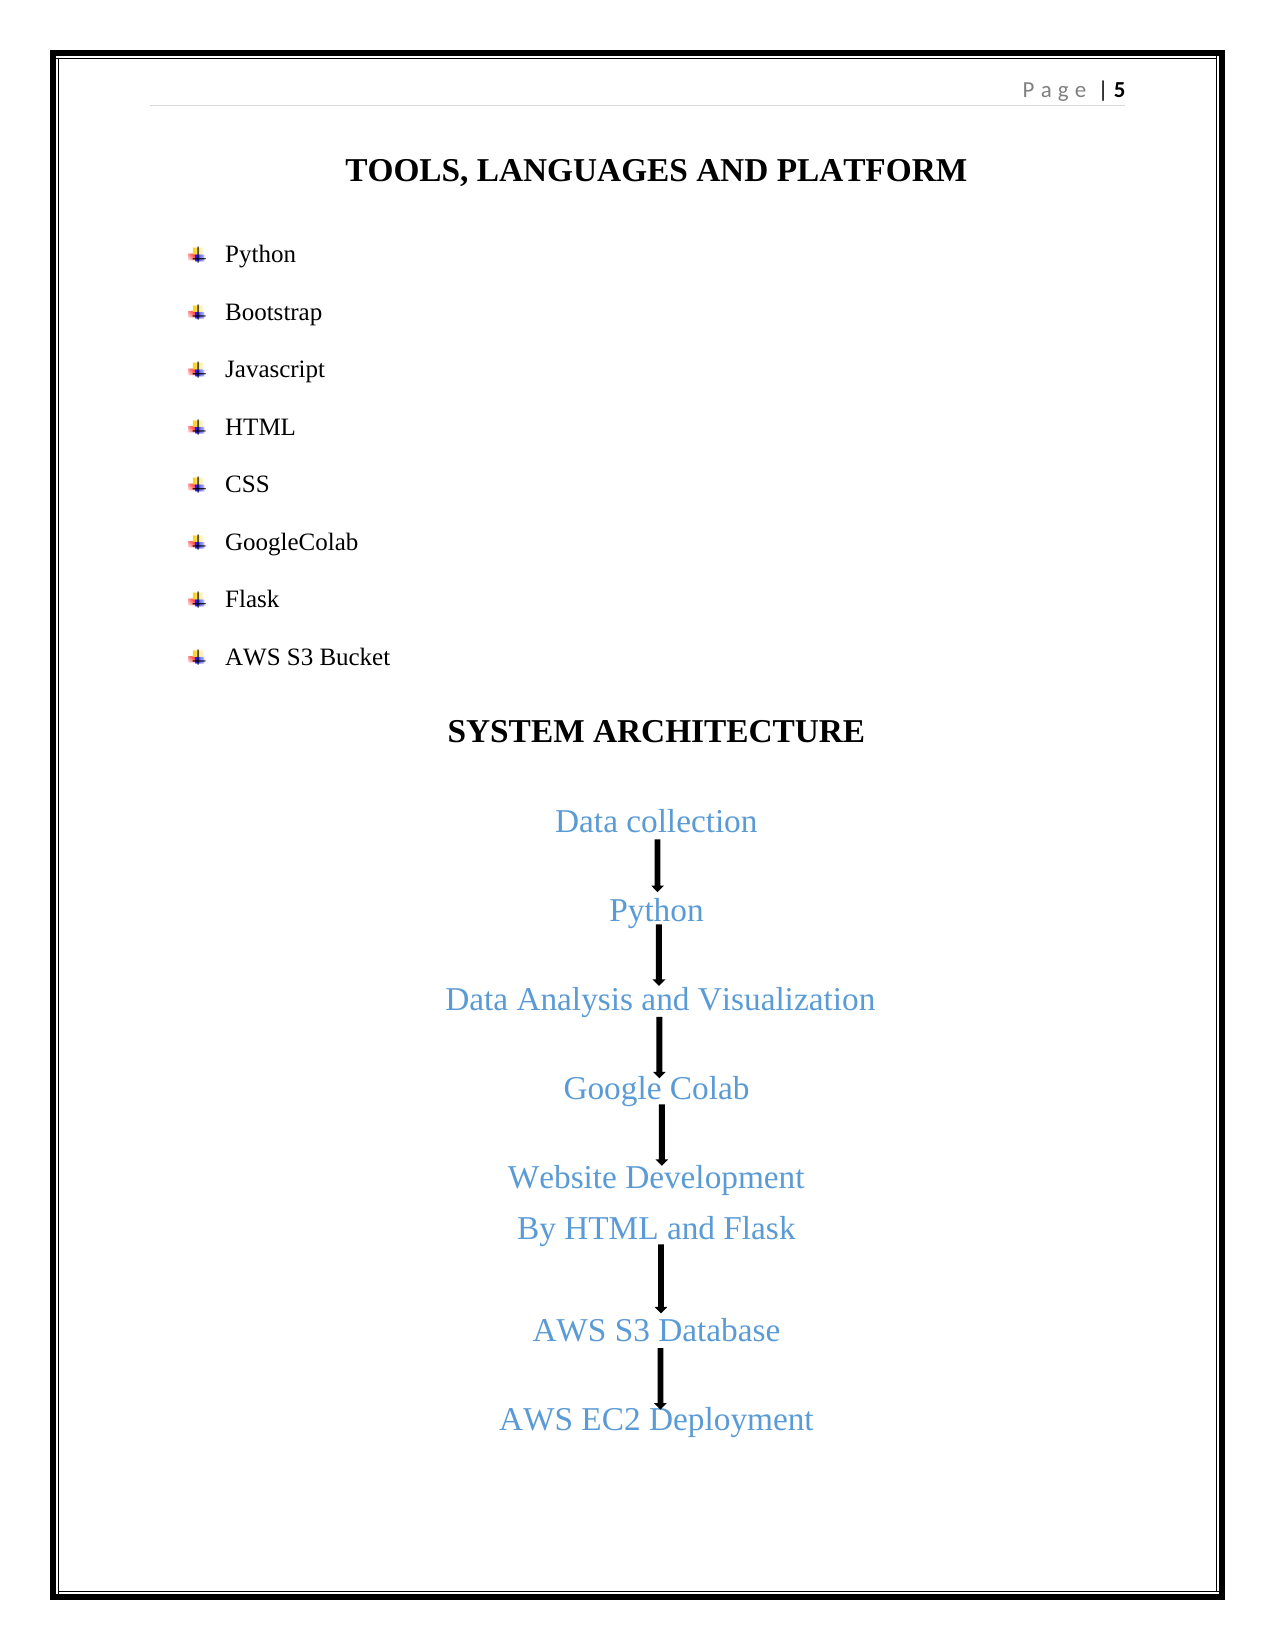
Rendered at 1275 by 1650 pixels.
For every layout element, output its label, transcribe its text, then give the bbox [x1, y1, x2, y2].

text Python [187, 890, 1125, 928]
picture [188, 303, 206, 320]
text Data Analysis and Visualization [187, 979, 1125, 1017]
picture [188, 418, 206, 435]
text SYSTEM ARCHITECTURE [187, 712, 1125, 750]
list CSS [187, 469, 1125, 498]
text TOOLS, LANGUAGES AND PLATFORM [187, 150, 1125, 188]
picture [188, 533, 206, 550]
text AWS S3 Database [187, 1310, 1125, 1348]
text Website Development [187, 1157, 1125, 1196]
picture [188, 648, 206, 665]
list GoogleColab [187, 527, 1125, 555]
list AWS S3 Bucket [187, 642, 1125, 670]
list Flask [187, 584, 1125, 613]
picture [188, 590, 206, 608]
picture [188, 245, 206, 263]
picture [188, 360, 206, 378]
text Data collection [187, 801, 1125, 839]
list HTML [187, 412, 1125, 440]
list Python [187, 239, 1125, 268]
text AWS EC2 Deployment [187, 1399, 1125, 1437]
picture [188, 475, 206, 493]
list Javascript [187, 354, 1125, 383]
text By HTML and Flask [187, 1208, 1125, 1247]
text Google Colab [187, 1068, 1125, 1107]
list Bootstrap [187, 297, 1125, 325]
